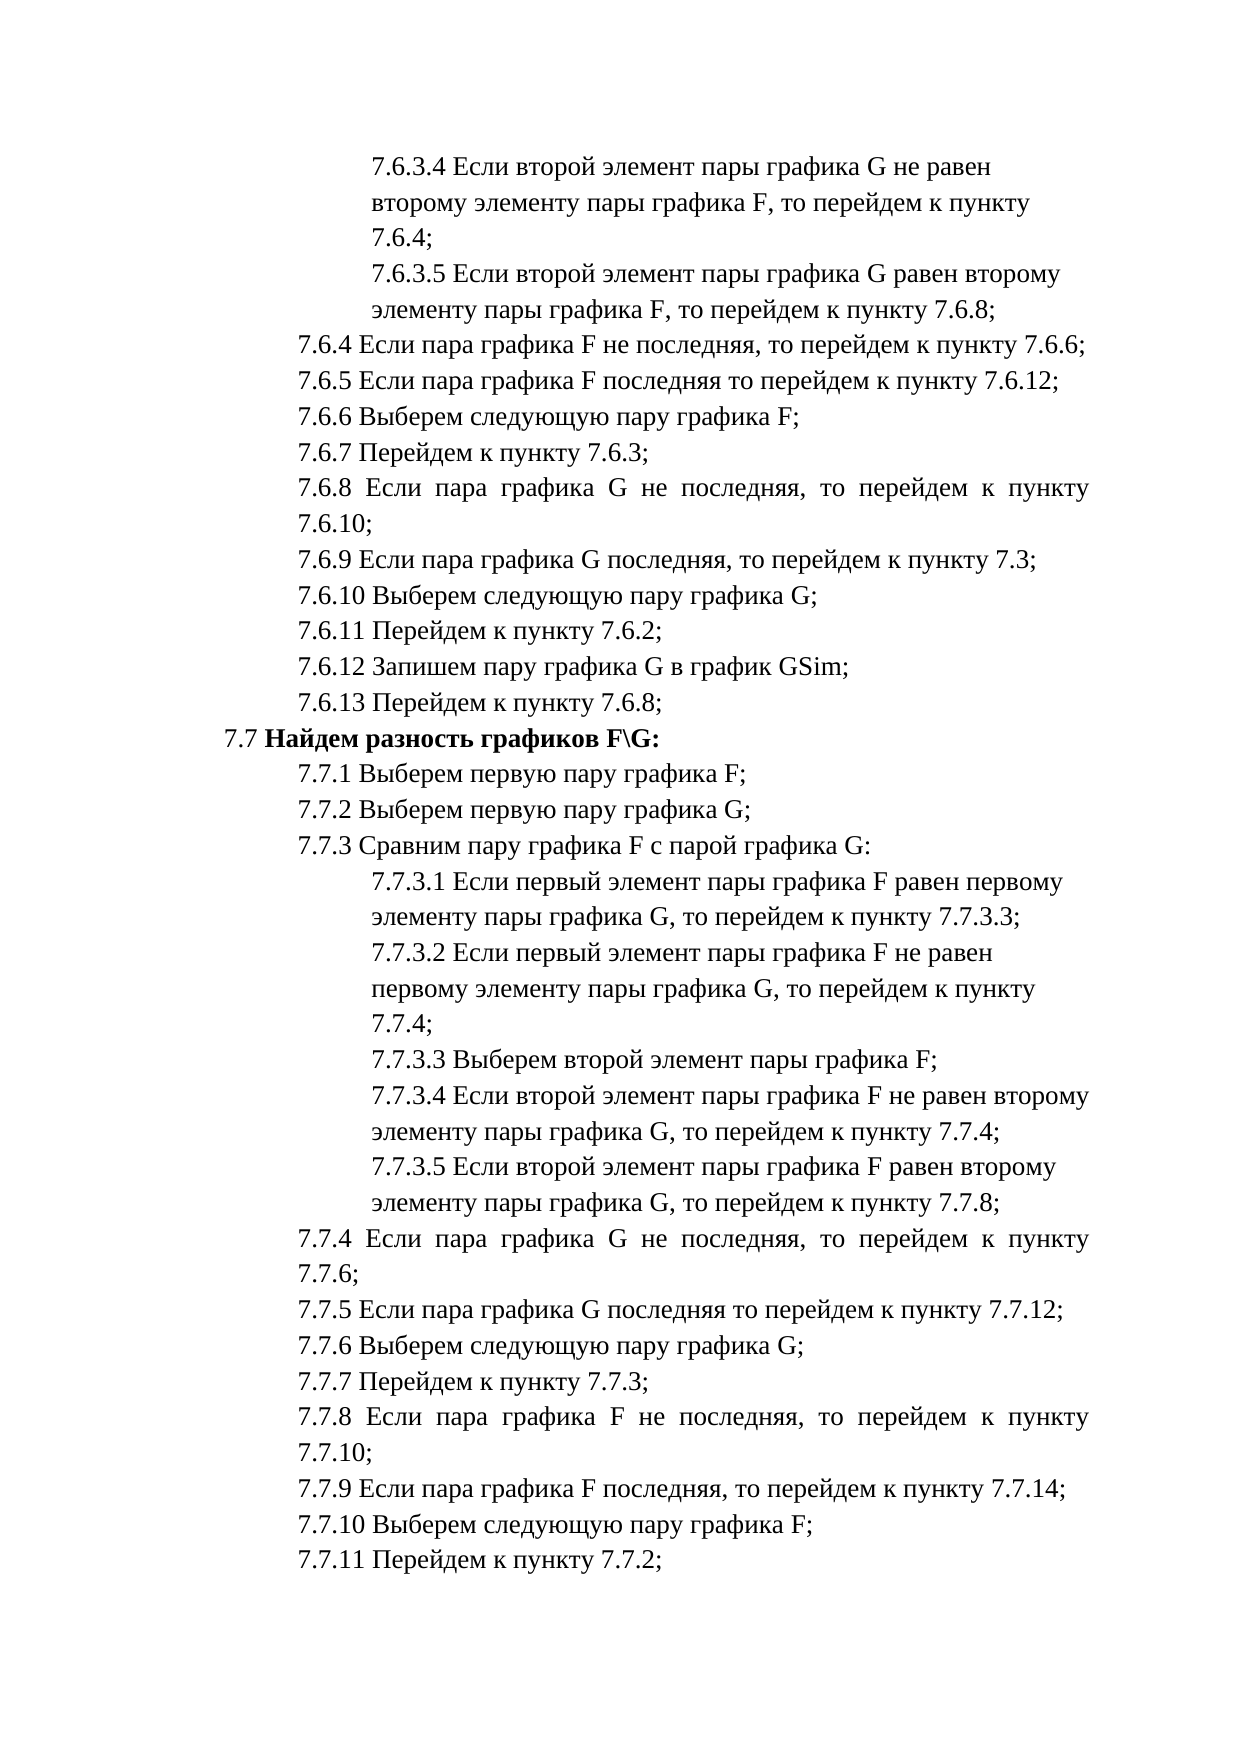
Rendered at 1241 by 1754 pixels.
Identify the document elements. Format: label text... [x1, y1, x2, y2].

text 7.7.3.1 Если первый элемент пары графика F равен первому элементу пары графика G, то перейдем к пункту 7.7.3.3; [371, 864, 1090, 931]
text 7.7.10 Выберем следующую пару графика F; [297, 1508, 1090, 1539]
text 7.7.11 Перейдем к пункту 7.7.2; [224, 1543, 1090, 1574]
text 7.7.3 Сравним пару графика F с парой графика G: [297, 829, 1090, 860]
text 7.7.6 Выберем следующую пару графика G; [297, 1329, 1090, 1360]
text 7.6.12 Запишем пару графика G в график GSim; [224, 650, 1090, 681]
text 7.7.8 Если пара графика F не последняя, то перейдем к пункту 7.7.10; [297, 1401, 1090, 1467]
text 7.6.11 Перейдем к пункту 7.6.2; [224, 614, 1090, 646]
text 7.6.9 Если пара графика G последняя, то перейдем к пункту 7.3; [297, 543, 1090, 574]
text 7.6.3.5 Если второй элемент пары графика G равен второму элементу пары графика F, то перейдем к пункту 7.6.8; [371, 257, 1090, 324]
text 7.6.13 Перейдем к пункту 7.6.8; [224, 686, 1090, 717]
text 7.6.3.4 Если второй элемент пары графика G не равен второму элементу пары графика F, то перейдем к пункту 7.6.4; [371, 150, 1090, 253]
text 7.6.10 Выберем следующую пару графика G; [297, 579, 1090, 610]
text 7.6.6 Выберем следующую пару графика F; [297, 400, 1090, 431]
text 7.6.8 Если пара графика G не последняя, то перейдем к пункту 7.6.10; [297, 472, 1090, 538]
text 7.7.9 Если пара графика F последняя, то перейдем к пункту 7.7.14; [297, 1472, 1090, 1503]
text 7.7 Найдем разность графиков F\G: [150, 722, 1090, 753]
text 7.6.5 Если пара графика F последняя то перейдем к пункту 7.6.12; [297, 364, 1090, 396]
text 7.6.7 Перейдем к пункту 7.6.3; [297, 436, 1090, 467]
text 7.7.7 Перейдем к пункту 7.7.3; [297, 1365, 1090, 1396]
text 7.7.3.4 Если второй элемент пары графика F не равен второму элементу пары графика G, то перейдем к пункту 7.7.4; [371, 1079, 1090, 1146]
text 7.7.2 Выберем первую пару графика G; [297, 793, 1090, 824]
text 7.7.1 Выберем первую пару графика F; [224, 757, 1090, 788]
text 7.7.3.3 Выберем второй элемент пары графика F; [371, 1043, 1090, 1074]
text 7.7.4 Если пара графика G не последняя, то перейдем к пункту 7.7.6; [297, 1222, 1090, 1289]
text 7.7.5 Если пара графика G последняя то перейдем к пункту 7.7.12; [297, 1293, 1090, 1324]
text 7.7.3.5 Если второй элемент пары графика F равен второму элементу пары графика G, то перейдем к пункту 7.7.8; [371, 1150, 1090, 1217]
text 7.7.3.2 Если первый элемент пары графика F не равен первому элементу пары графика G, то перейдем к пункту 7.7.4; [371, 936, 1090, 1039]
text 7.6.4 Если пара графика F не последняя, то перейдем к пункту 7.6.6; [297, 329, 1090, 360]
